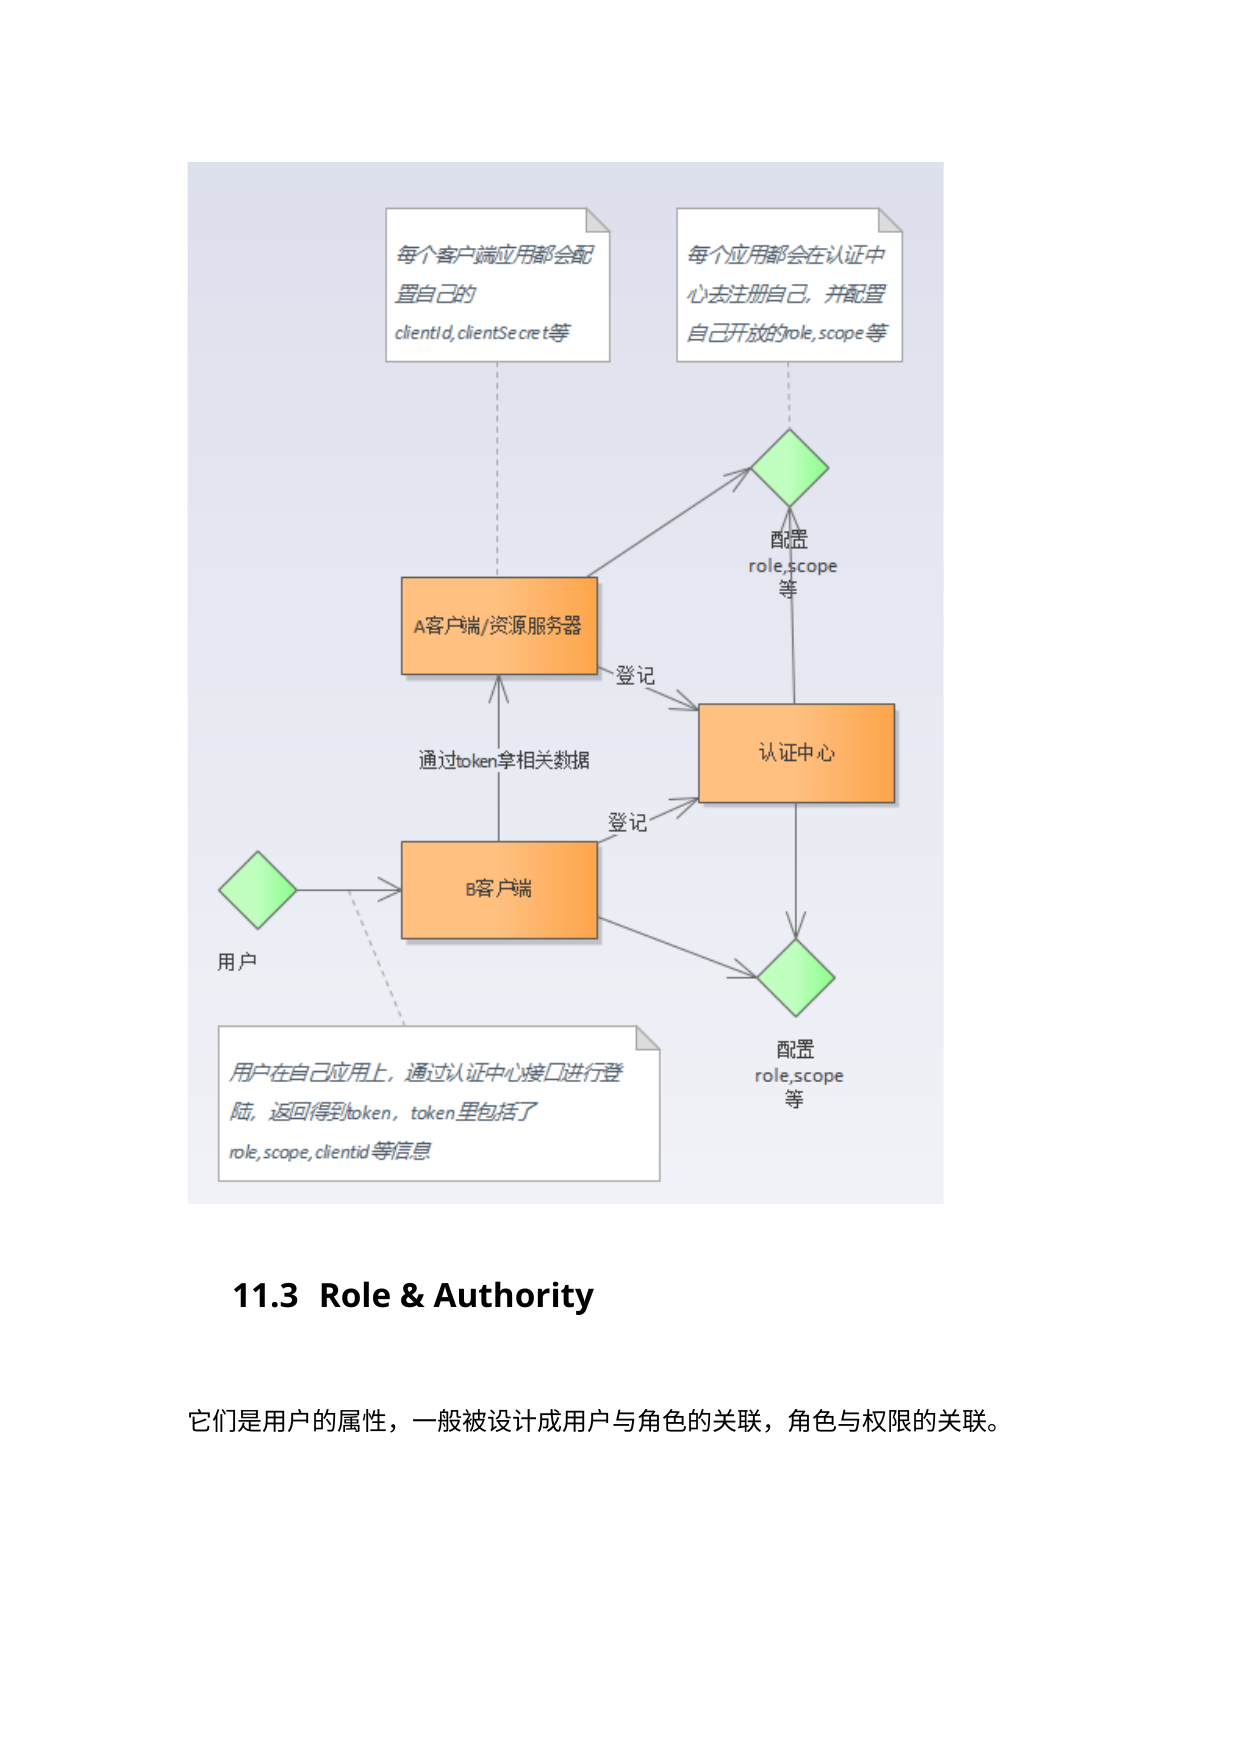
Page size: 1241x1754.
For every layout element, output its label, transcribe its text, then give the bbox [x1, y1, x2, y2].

subtitle Role & Authority [232, 1262, 1053, 1327]
picture [187, 162, 944, 1204]
text 它们是用户的属性，一般被设计成用户与角色的关联，角色与权限的关联。 [187, 1387, 1053, 1452]
